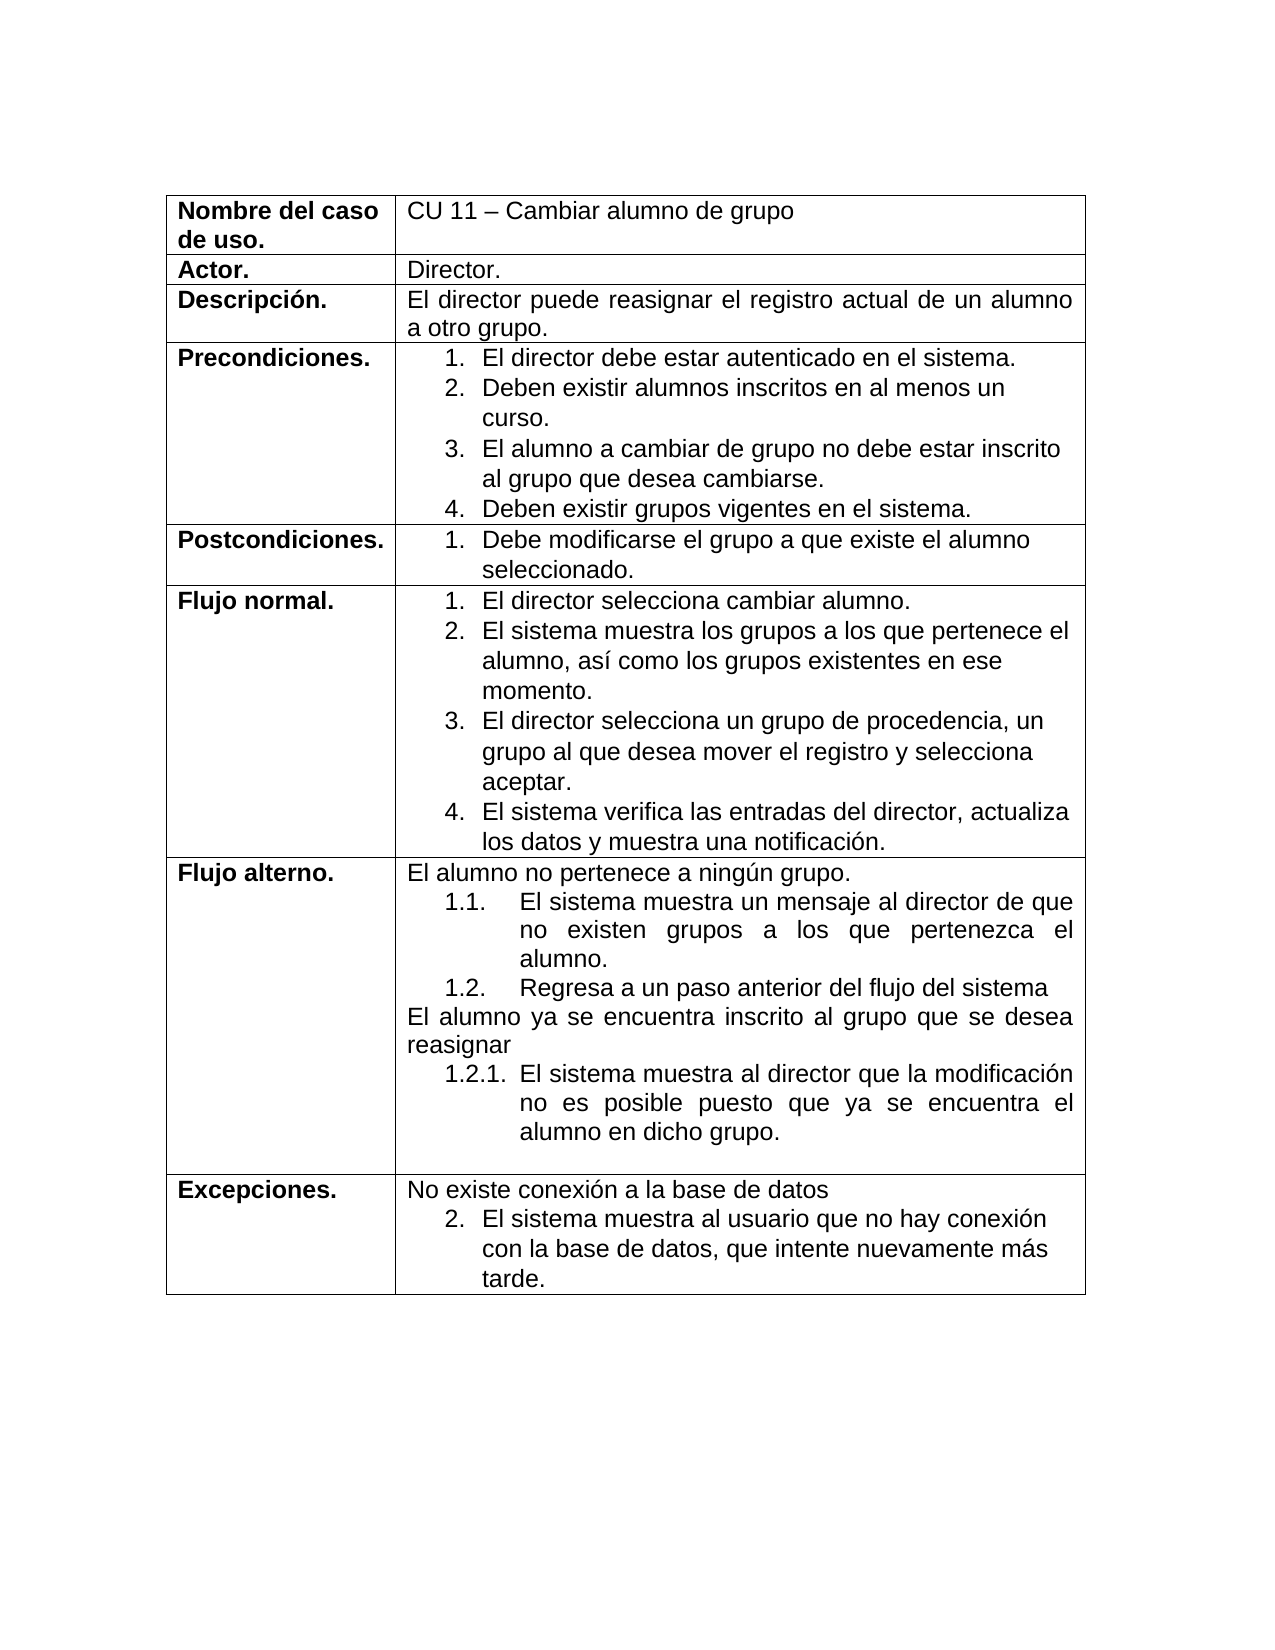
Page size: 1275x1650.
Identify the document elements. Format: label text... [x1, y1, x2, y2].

table_cell Flujo alterno. [167, 858, 395, 1174]
table_cell Postcondiciones. [167, 525, 395, 585]
table_cell El alumno no pertenece a ningún grupo. El sistema muestra un mensaje al director de que no existen grupos a los que pertenezca el alumno. Regresa a un paso anterior del flujo del sistema El alumno ya se encuentra inscrito al grupo que se desea reasignar El sistema muestra al director que la modificación no es posible puesto que ya se encuentra el alumno en dicho grupo. [396, 858, 1085, 1174]
table_header Nombre del caso de uso. [167, 196, 395, 254]
table_cell No existe conexión a la base de datos El sistema muestra al usuario que no hay conexión con la base de datos, que intente nuevamente más tarde. [396, 1175, 1085, 1294]
table_cell Flujo normal. [167, 586, 395, 857]
table_cell Director. [396, 255, 1085, 284]
table_cell El director debe estar autenticado en el sistema. Deben existir alumnos inscritos en al menos un curso. El alumno a cambiar de grupo no debe estar inscrito al grupo que desea cambiarse. Deben existir grupos vigentes en el sistema. [396, 343, 1085, 524]
table_header CU 11 – Cambiar alumno de grupo [396, 196, 1085, 254]
table_cell Descripción. [167, 285, 395, 342]
table_cell Excepciones. [167, 1175, 395, 1294]
table_cell Precondiciones. [167, 343, 395, 524]
table_cell El director puede reasignar el registro actual de un alumno a otro grupo. [396, 285, 1085, 342]
table_cell Actor. [167, 255, 395, 284]
table_cell Debe modificarse el grupo a que existe el alumno seleccionado. [396, 525, 1085, 585]
table_cell El director selecciona cambiar alumno. El sistema muestra los grupos a los que pertenece el alumno, así como los grupos existentes en ese momento. El director selecciona un grupo de procedencia, un grupo al que desea mover el registro y selecciona aceptar. El sistema verifica las entradas del director, actualiza los datos y muestra una notificación. [396, 586, 1085, 857]
